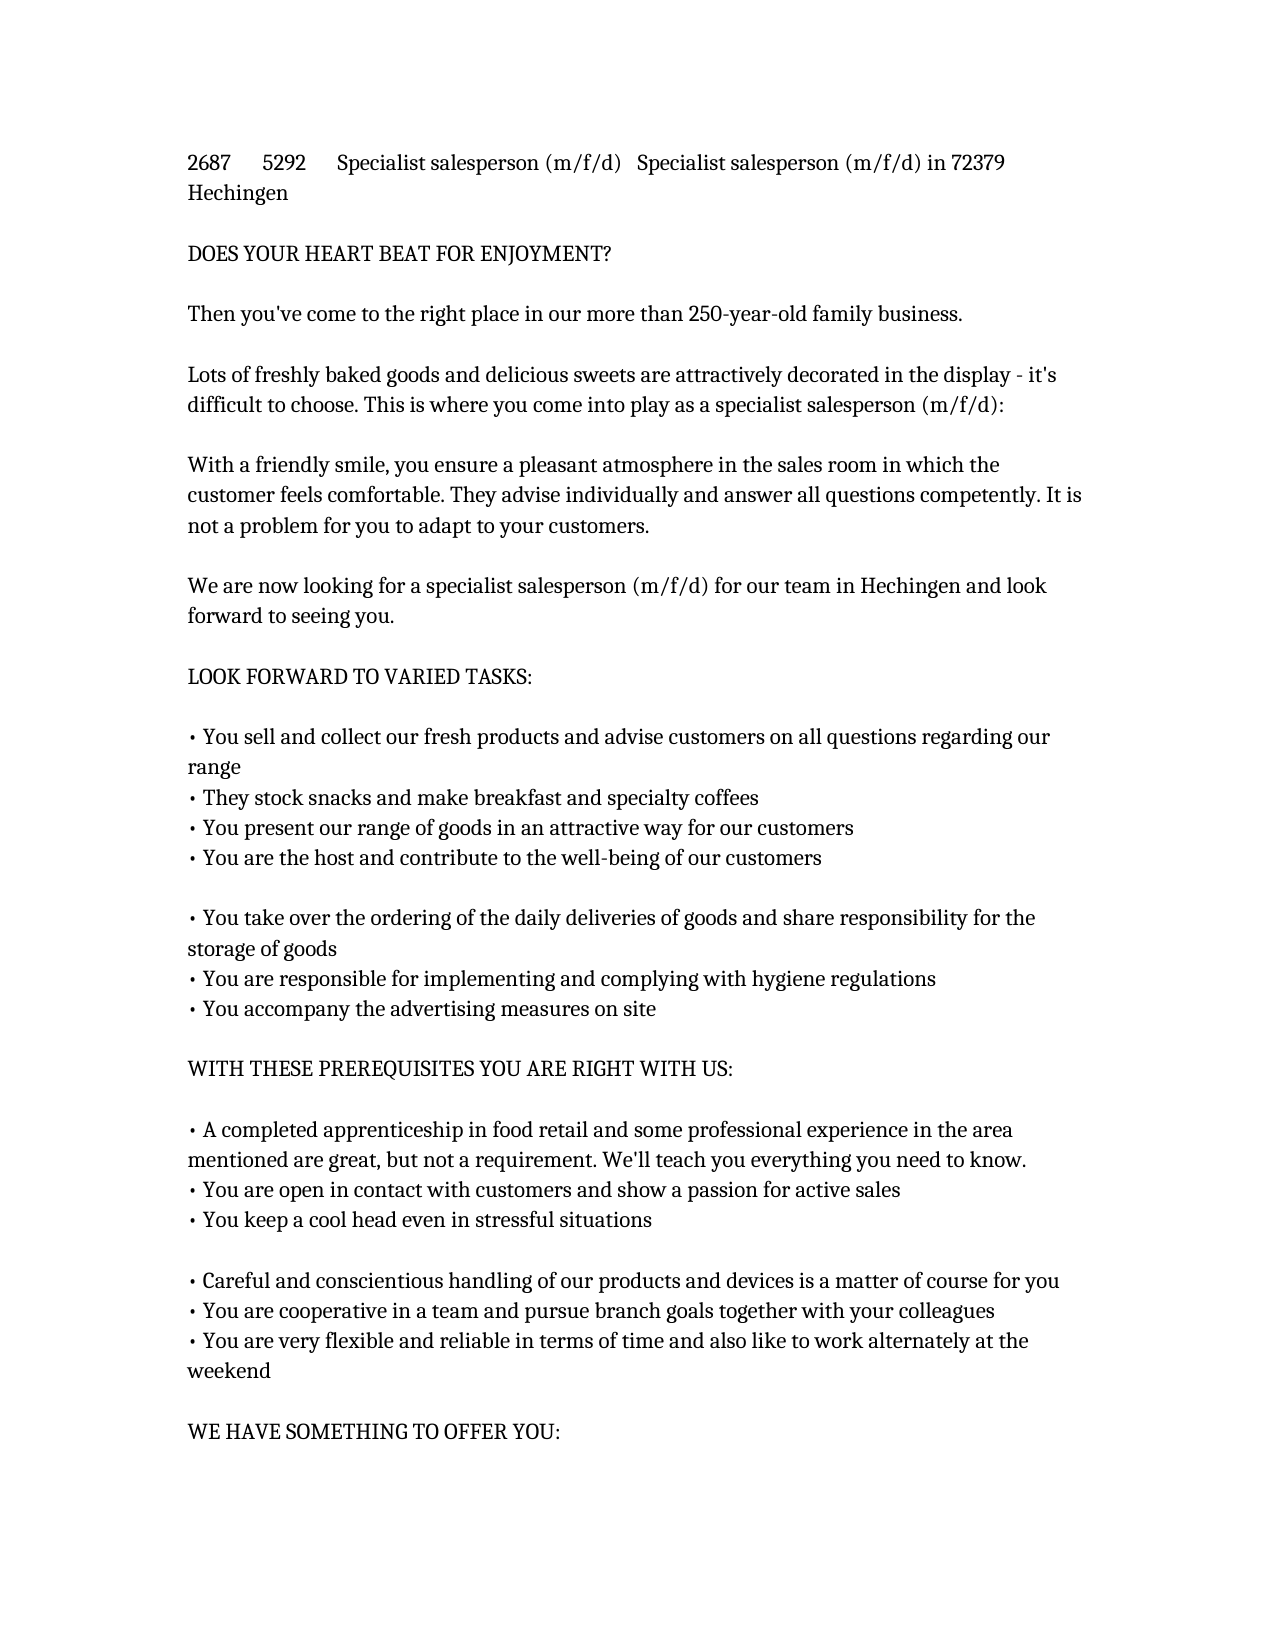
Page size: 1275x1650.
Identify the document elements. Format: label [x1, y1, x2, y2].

text [187, 150, 1087, 1475]
